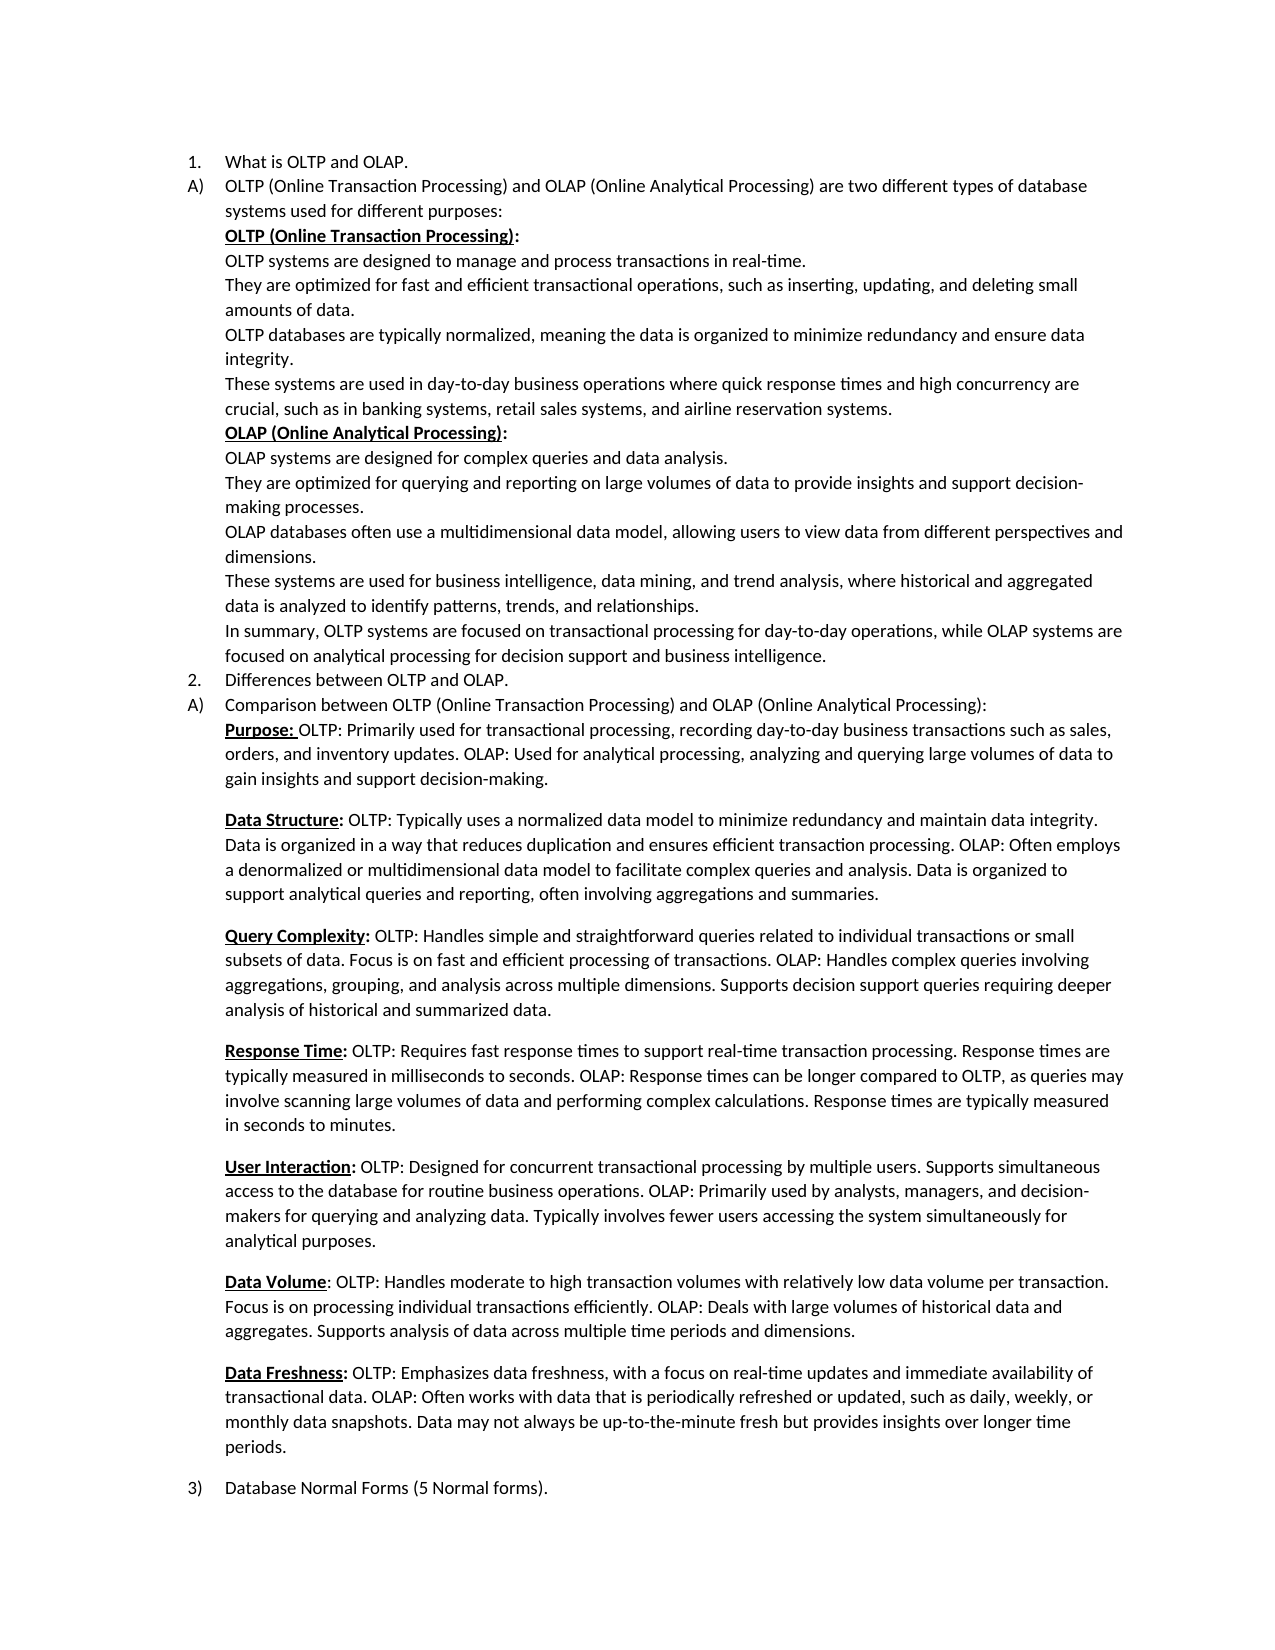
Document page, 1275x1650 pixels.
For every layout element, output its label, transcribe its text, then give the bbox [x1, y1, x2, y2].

text User Interaction: OLTP: Designed for concurrent transactional processing by multiple users. Supports simultaneous access to the database for routine business operations. OLAP: Primarily used by analysts, managers, and decision-makers for querying and analyzing data. Typically involves fewer users accessing the system simultaneously for analytical purposes. [225, 1155, 1125, 1252]
list OLTP (Online Transaction Processing): [225, 224, 1125, 247]
text Query Complexity: OLTP: Handles simple and straightforward queries related to individual transactions or small subsets of data. Focus is on fast and efficient processing of transactions. OLAP: Handles complex queries involving aggregations, grouping, and analysis across multiple dimensions. Supports decision support queries requiring deeper analysis of historical and summarized data. [225, 924, 1125, 1021]
list OLAP systems are designed for complex queries and data analysis. [225, 446, 1125, 469]
list These systems are used for business intelligence, data mining, and trend analysis, where historical and aggregated data is analyzed to identify patterns, trends, and relationships. [225, 570, 1125, 617]
list OLTP systems are designed to manage and process transactions in real-time. [225, 249, 1125, 272]
text Data Structure: OLTP: Typically uses a normalized data model to minimize redundancy and maintain data integrity. Data is organized in a way that reduces duplication and ensures efficient transaction processing. OLAP: Often employs a denormalized or multidimensional data model to facilitate complex queries and analysis. Data is organized to support analytical queries and reporting, often involving aggregations and summaries. [225, 808, 1125, 906]
list In summary, OLTP systems are focused on transactional processing for day-to-day operations, while OLAP systems are focused on analytical processing for decision support and business intelligence. [225, 619, 1125, 667]
list OLAP (Online Analytical Processing): [225, 422, 1125, 444]
list What is OLTP and OLAP. [187, 150, 1125, 173]
list OLAP databases often use a multidimensional data model, allowing users to view data from different perspectives and dimensions. [225, 520, 1125, 568]
list Comparison between OLTP (Online Transaction Processing) and OLAP (Online Analytical Processing): [187, 693, 1125, 716]
list Purpose: OLTP: Primarily used for transactional processing, recording day-to-day business transactions such as sales, orders, and inventory updates. OLAP: Used for analytical processing, analyzing and querying large volumes of data to gain insights and support decision-making. [225, 718, 1125, 790]
list Differences between OLTP and OLAP. [187, 668, 1125, 691]
text Response Time: OLTP: Requires fast response times to support real-time transaction processing. Response times are typically measured in milliseconds to seconds. OLAP: Response times can be longer compared to OLTP, as queries may involve scanning large volumes of data and performing complex calculations. Response times are typically measured in seconds to minutes. [225, 1039, 1125, 1136]
text Data Freshness: OLTP: Emphasizes data freshness, with a focus on real-time updates and immediate availability of transactional data. OLAP: Often works with data that is periodically refreshed or updated, such as daily, weekly, or monthly data snapshots. Data may not always be up-to-the-minute fresh but provides insights over longer time periods. [225, 1361, 1125, 1458]
list OLTP databases are typically normalized, meaning the data is organized to minimize redundancy and ensure data integrity. [225, 323, 1125, 370]
list Database Normal Forms (5 Normal forms). [187, 1476, 1125, 1499]
list They are optimized for querying and reporting on large volumes of data to provide insights and support decision-making processes. [225, 471, 1125, 518]
text Data Volume: OLTP: Handles moderate to high transaction volumes with relatively low data volume per transaction. Focus is on processing individual transactions efficiently. OLAP: Deals with large volumes of historical data and aggregates. Supports analysis of data across multiple time periods and dimensions. [225, 1270, 1125, 1342]
list They are optimized for fast and efficient transactional operations, such as inserting, updating, and deleting small amounts of data. [225, 273, 1125, 321]
list These systems are used in day-to-day business operations where quick response times and high concurrency are crucial, such as in banking systems, retail sales systems, and airline reservation systems. [225, 372, 1125, 420]
list OLTP (Online Transaction Processing) and OLAP (Online Analytical Processing) are two different types of database systems used for different purposes: [187, 175, 1125, 222]
